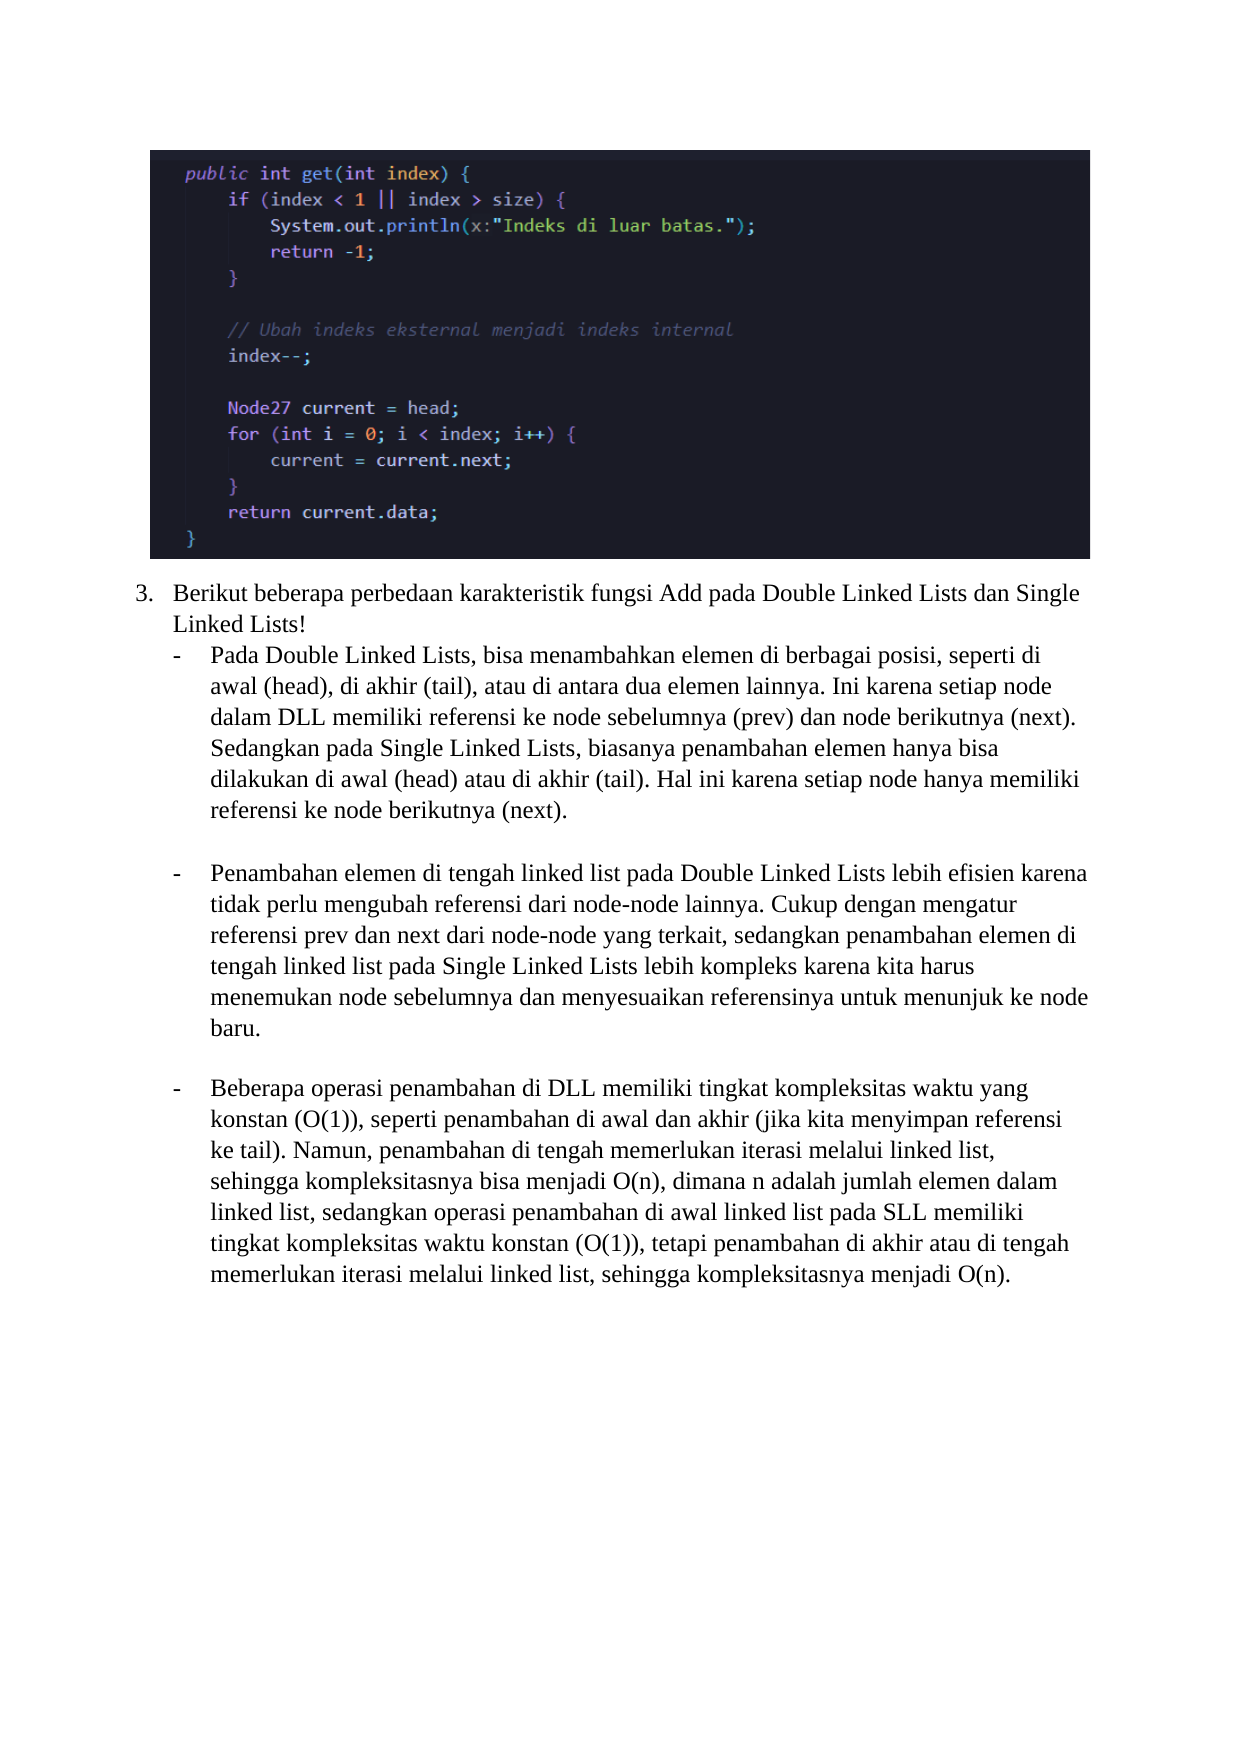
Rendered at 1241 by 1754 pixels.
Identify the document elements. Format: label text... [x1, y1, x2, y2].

list Berikut beberapa perbedaan karakteristik fungsi Add pada Double Linked Lists dan Single Linked Lists! [135, 578, 1090, 638]
picture [150, 150, 1091, 559]
list Pada Double Linked Lists, bisa menambahkan elemen di berbagai posisi, seperti di awal (head), di akhir (tail), atau di antara dua elemen lainnya. Ini karena setiap node dalam DLL memiliki referensi ke node sebelumnya (prev) dan node berikutnya (next). Sedangkan pada Single Linked Lists, biasanya penambahan elemen hanya bisa dilakukan di awal (head) atau di akhir (tail). Hal ini karena setiap node hanya memiliki referensi ke node berikutnya (next). [173, 640, 1090, 824]
list Beberapa operasi penambahan di DLL memiliki tingkat kompleksitas waktu yang konstan (O(1)), seperti penambahan di awal dan akhir (jika kita menyimpan referensi ke tail). Namun, penambahan di tengah memerlukan iterasi melalui linked list, sehingga kompleksitasnya bisa menjadi O(n), dimana n adalah jumlah elemen dalam linked list, sedangkan operasi penambahan di awal linked list pada SLL memiliki tingkat kompleksitas waktu konstan (O(1)), tetapi penambahan di akhir atau di tengah memerlukan iterasi melalui linked list, sehingga kompleksitasnya menjadi O(n). [173, 1073, 1090, 1288]
list Penambahan elemen di tengah linked list pada Double Linked Lists lebih efisien karena tidak perlu mengubah referensi dari node-node lainnya. Cukup dengan mengatur referensi prev dan next dari node-node yang terkait, sedangkan penambahan elemen di tengah linked list pada Single Linked Lists lebih kompleks karena kita harus menemukan node sebelumnya dan menyesuaikan referensinya untuk menunjuk ke node baru. [173, 858, 1090, 1042]
